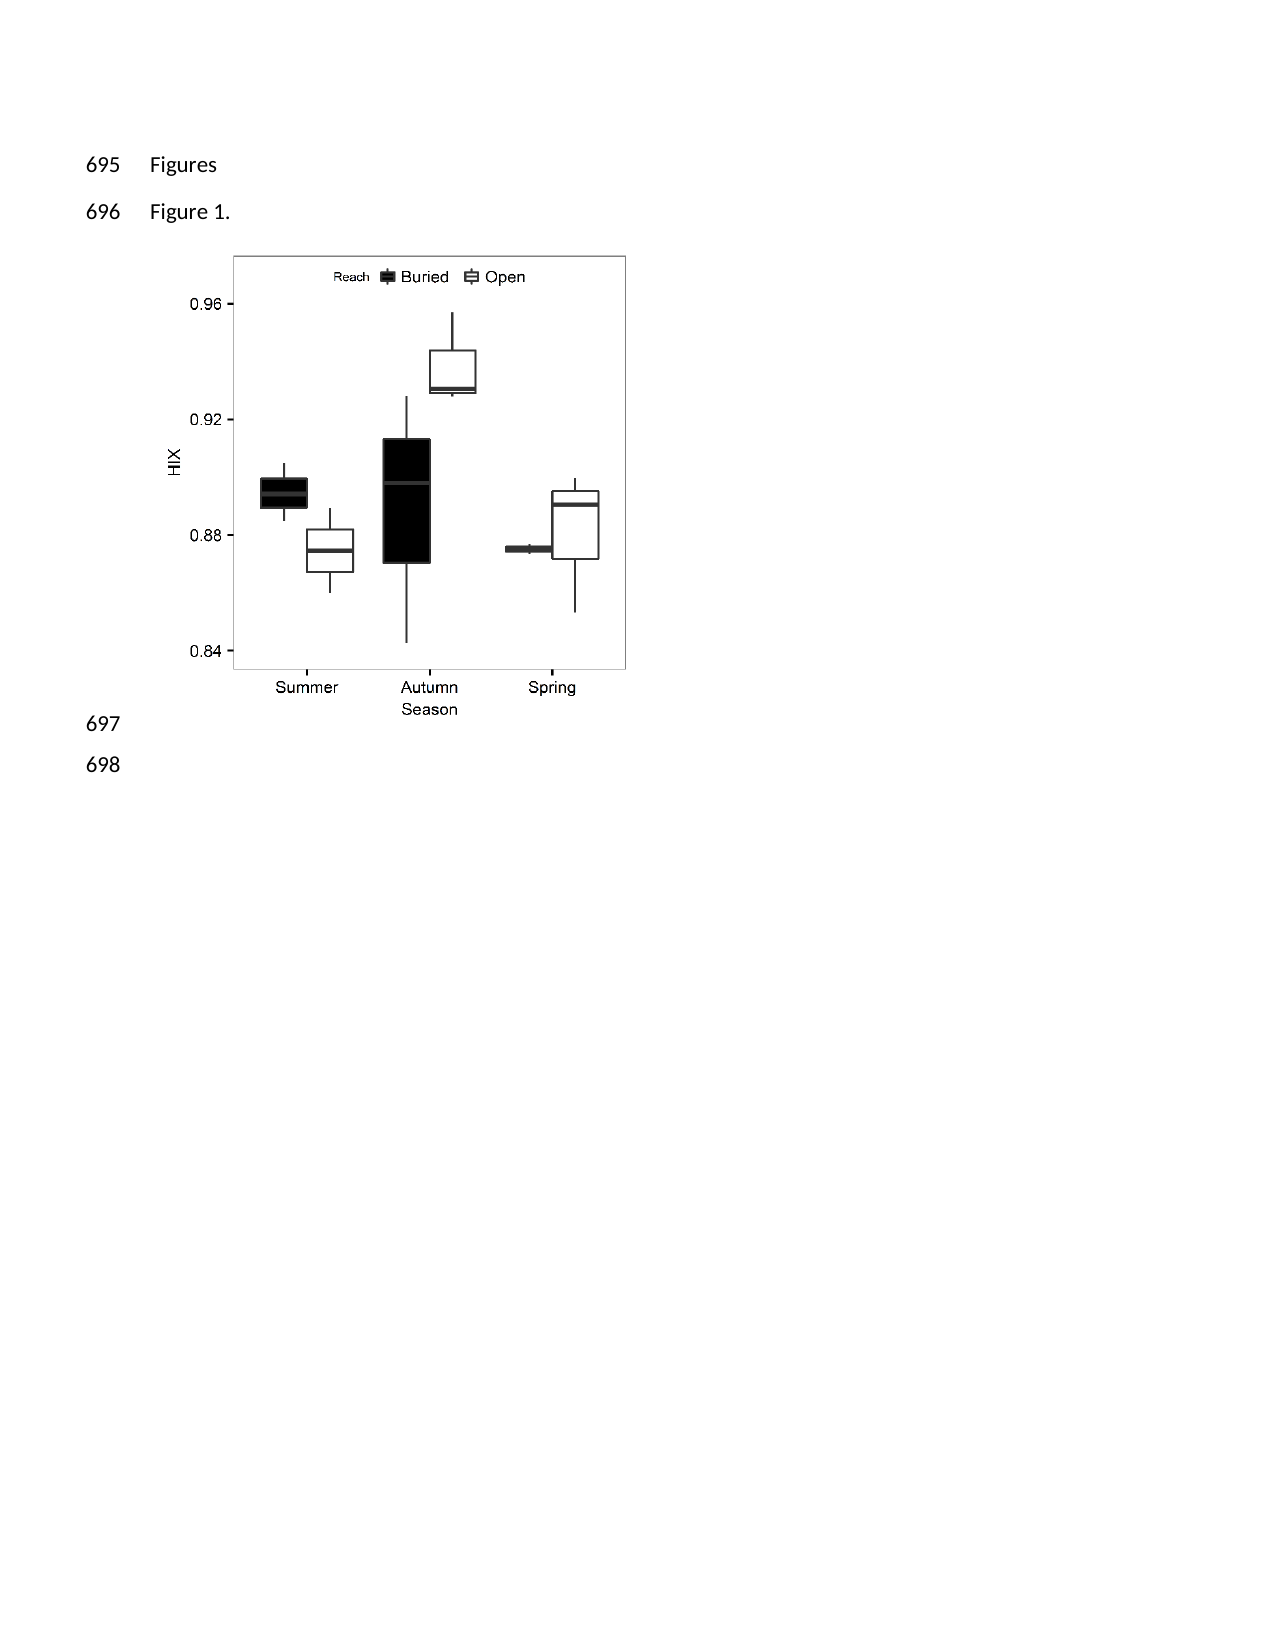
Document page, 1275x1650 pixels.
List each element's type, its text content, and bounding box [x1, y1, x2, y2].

picture [150, 243, 638, 732]
text Figures [150, 150, 1125, 178]
text Figure 1. [150, 197, 1125, 225]
